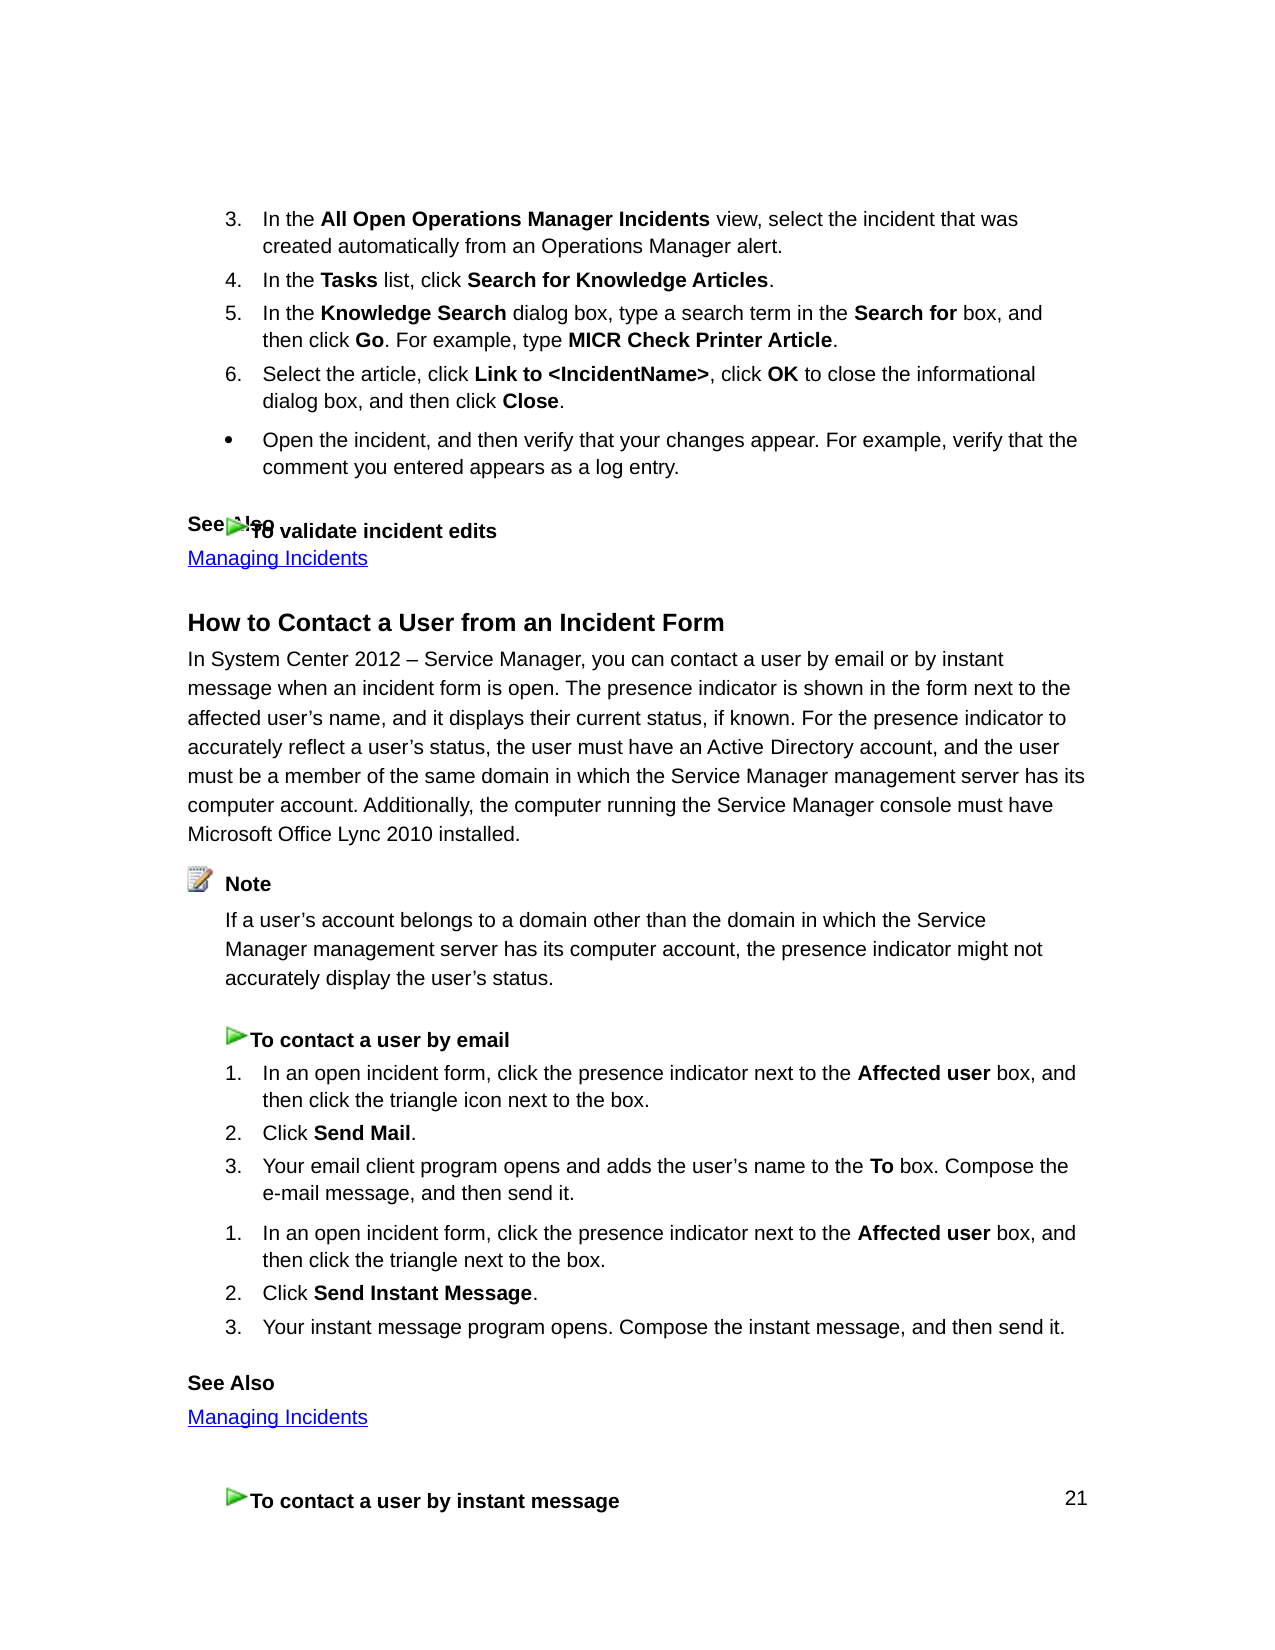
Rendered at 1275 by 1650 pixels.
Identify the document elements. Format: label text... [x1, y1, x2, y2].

text In System Center 2012 – Service Manager, you can contact a user by email or by instant message when an incident form is open. The presence indicator is shown in the form next to the affected user’s name, and it displays their current status, if known. For the presence indicator to accurately reflect a user’s status, the user must have an Active Directory account, and the user must be a member of the same domain in which the Service Manager management server has its computer account. Additionally, the computer running the Service Manager console must have Microsoft Office Lync 2010 installed. [187, 643, 1087, 847]
table_header  Open the incident, and then verify that your changes appear. For example, verify that the comment you entered appears as a log entry. [225, 420, 1087, 486]
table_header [225, 199, 1087, 420]
picture [225, 513, 251, 539]
text See Also [187, 511, 1087, 535]
text See Also [187, 1371, 1087, 1395]
table_header 1. In an open incident form, click the presence indicator next to the Affected user box, and then click the triangle icon next to the box. 2. Click Send Mail. 3. Your email client program opens and adds the user’s name to the To box. Compose the e-mail message, and then send it. [225, 998, 1087, 1212]
title To contact a user by email [225, 1023, 510, 1052]
text How to Contact a User from an Incident Form [187, 608, 1087, 637]
text If a user’s account belongs to a domain other than the domain in which the Service Manager management server has its computer account, the presence indicator might not accurately display the user’s status. [225, 854, 1050, 991]
picture [225, 1483, 251, 1509]
title To validate incident edits [225, 513, 497, 543]
table_header 1. In an open incident form, click the presence indicator next to the Affected user box, and then click the triangle next to the box. 2. Click Send Instant Message. 3. Your instant message program opens. Compose the instant message, and then send it. [225, 1213, 1087, 1346]
title To contact a user by instant message [225, 1483, 620, 1513]
picture [225, 1022, 251, 1048]
text Managing Incidents [187, 1401, 1087, 1430]
text Managing Incidents [187, 542, 1087, 571]
picture [187, 866, 226, 892]
